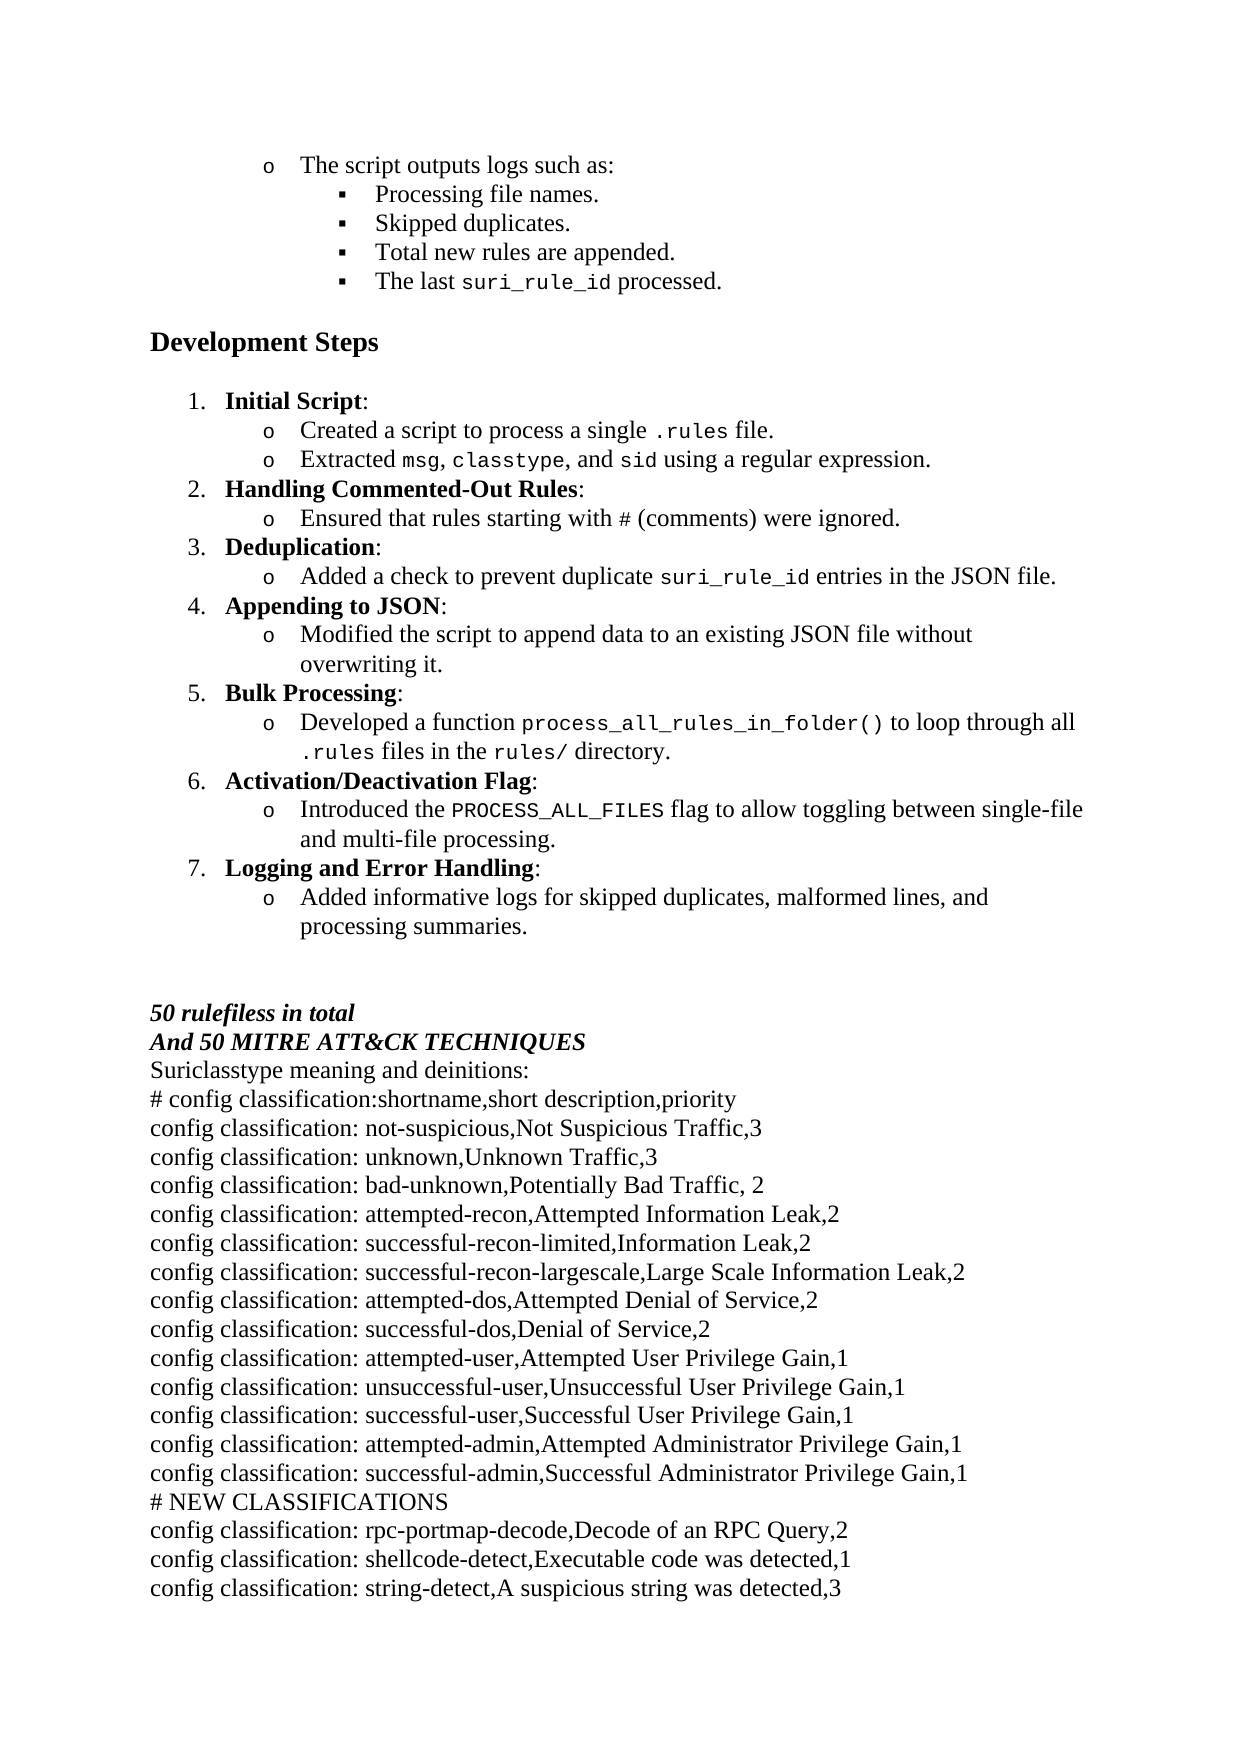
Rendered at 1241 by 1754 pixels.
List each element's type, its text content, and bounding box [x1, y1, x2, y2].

text config classification: attempted-admin,Attempted Administrator Privilege Gain,1 [150, 1429, 1090, 1458]
text config classification: attempted-recon,Attempted Information Leak,2 [150, 1199, 1090, 1228]
text # config classification:shortname,short description,priority [150, 1084, 1090, 1113]
text config classification: shellcode-detect,Executable code was detected,1 [150, 1544, 1090, 1573]
text config classification: successful-recon-limited,Information Leak,2 [150, 1228, 1090, 1257]
list The script outputs logs such as: [262, 150, 1090, 179]
text Development Steps [150, 324, 1090, 357]
text config classification: not-suspicious,Not Suspicious Traffic,3 [150, 1113, 1090, 1142]
list Bulk Processing: [187, 678, 1090, 707]
text config classification: successful-dos,Denial of Service,2 [150, 1314, 1090, 1343]
list Initial Script: [187, 386, 1090, 415]
text config classification: successful-admin,Successful Administrator Privilege Gain,1 [150, 1458, 1090, 1487]
list Handling Commented-Out Rules: [187, 474, 1090, 503]
text 50 rulefiless in total [150, 998, 1090, 1027]
list Activation/Deactivation Flag: [187, 766, 1090, 794]
text config classification: attempted-user,Attempted User Privilege Gain,1 [150, 1343, 1090, 1372]
text # NEW CLASSIFICATIONS [150, 1487, 1090, 1515]
text config classification: unknown,Unknown Traffic,3 [150, 1142, 1090, 1170]
list Added a check to prevent duplicate suri_rule_id entries in the JSON file. [262, 561, 1090, 591]
text config classification: unsuccessful-user,Unsuccessful User Privilege Gain,1 [150, 1372, 1090, 1400]
text Suriclasstype meaning and deinitions: [150, 1055, 1090, 1084]
list Introduced the PROCESS_ALL_FILES flag to allow toggling between single-file and multi-file processing. [262, 794, 1090, 853]
list The last suri_rule_id processed. [337, 266, 1090, 295]
list Appending to JSON: [187, 591, 1090, 619]
list Logging and Error Handling: [187, 853, 1090, 882]
text config classification: string-detect,A suspicious string was detected,3 [150, 1573, 1090, 1602]
list Created a script to process a single .rules file. [262, 415, 1090, 444]
list Deduplication: [187, 532, 1090, 561]
list Total new rules are appended. [337, 237, 1090, 266]
text config classification: successful-user,Successful User Privilege Gain,1 [150, 1400, 1090, 1429]
list Processing file names. [337, 179, 1090, 208]
list Developed a function process_all_rules_in_folder() to loop through all .rules files in the rules/ directory. [262, 707, 1090, 766]
list Ensured that rules starting with # (comments) were ignored. [262, 503, 1090, 532]
list Skipped duplicates. [337, 208, 1090, 237]
text config classification: bad-unknown,Potentially Bad Traffic, 2 [150, 1170, 1090, 1199]
list Modified the script to append data to an existing JSON file without overwriting it. [262, 619, 1090, 678]
text config classification: rpc-portmap-decode,Decode of an RPC Query,2 [150, 1515, 1090, 1544]
list Extracted msg, classtype, and sid using a regular expression. [262, 444, 1090, 474]
list Added informative logs for skipped duplicates, malformed lines, and processing summaries. [262, 882, 1090, 940]
text config classification: successful-recon-largescale,Large Scale Information Leak,2 [150, 1257, 1090, 1285]
text config classification: attempted-dos,Attempted Denial of Service,2 [150, 1285, 1090, 1314]
text And 50 MITRE ATT&CK TECHNIQUES [150, 1027, 1090, 1055]
